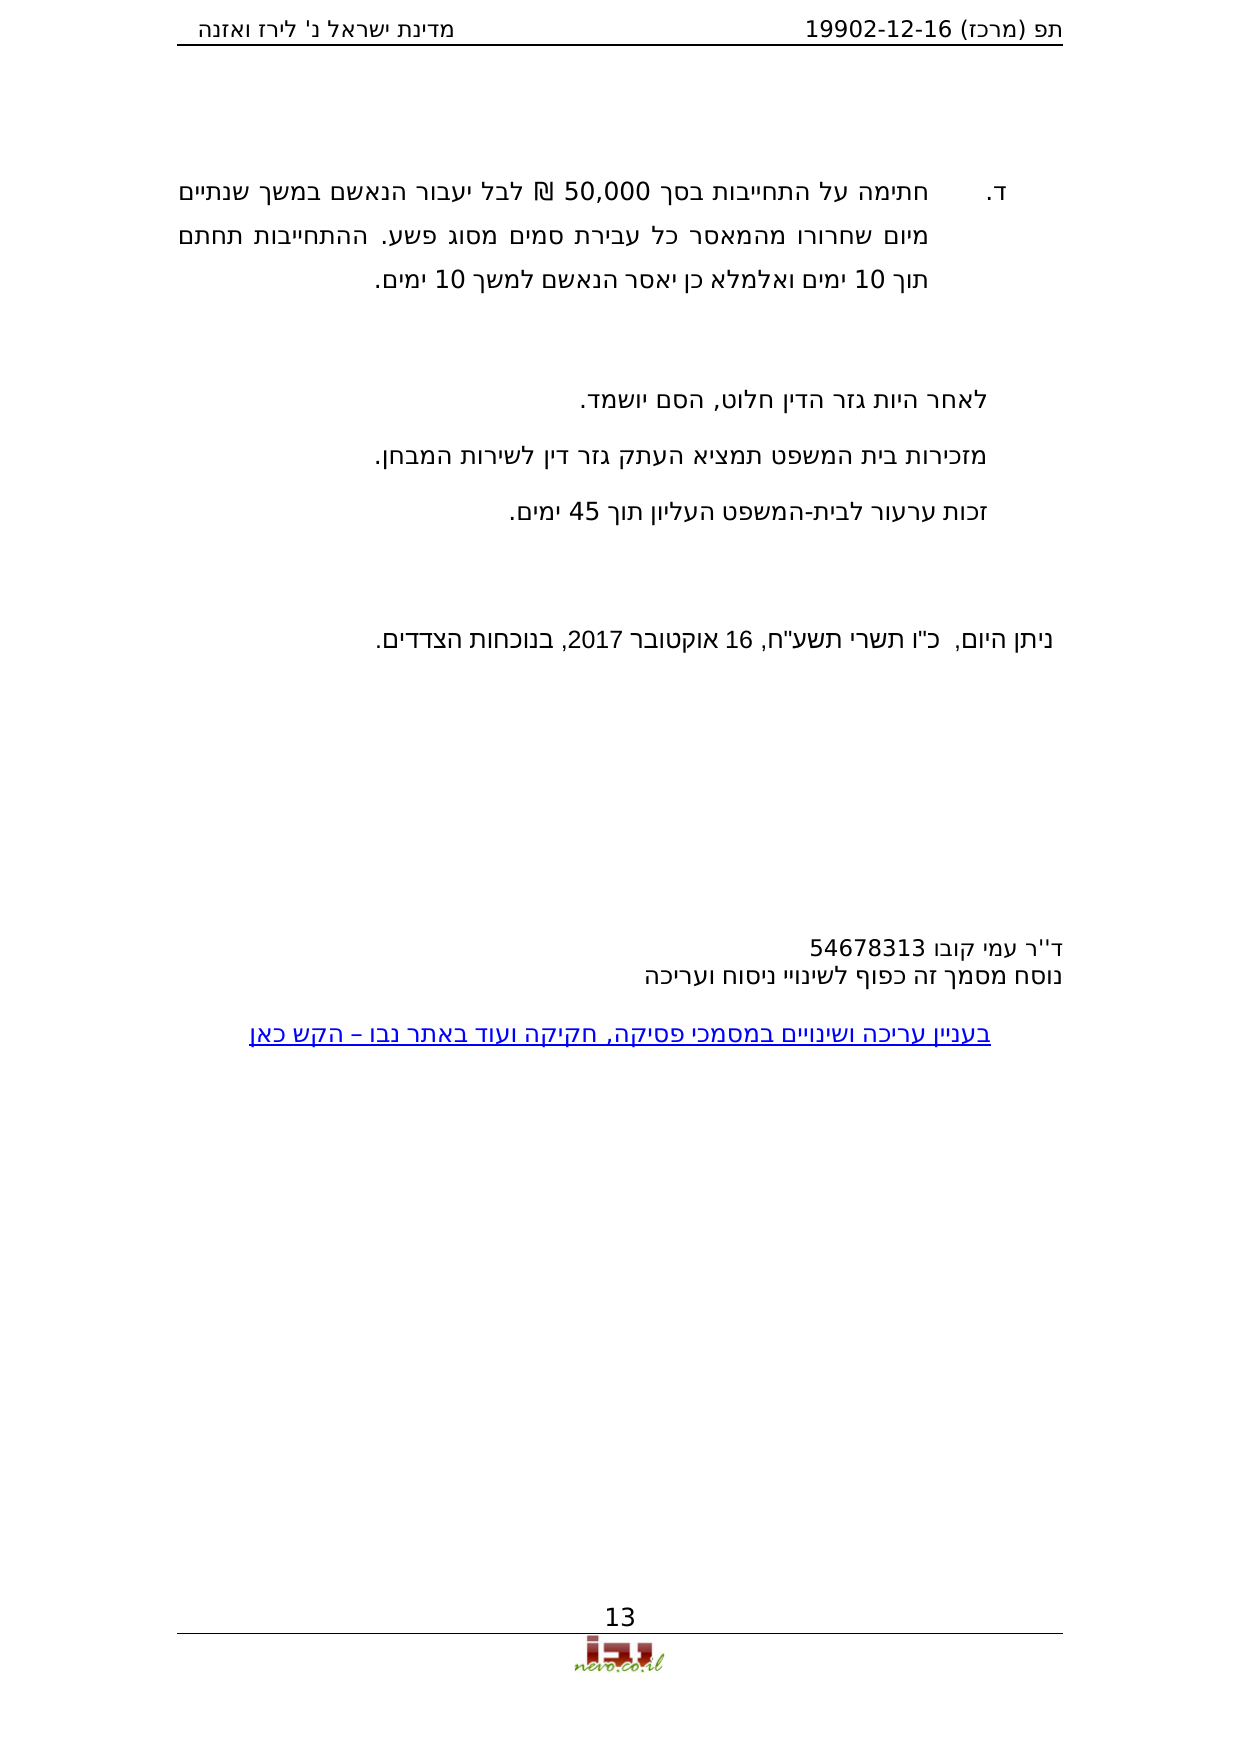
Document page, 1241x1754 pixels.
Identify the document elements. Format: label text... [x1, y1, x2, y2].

text לאחר היות גזר הדין חלוט, הסם יושמד. [177, 385, 988, 414]
text מזכירות בית המשפט תמציא העתק גזר דין לשירות המבחן. [177, 441, 988, 470]
text זכות ערעור לבית-המשפט העליון תוך 45 ימים. [177, 497, 1063, 526]
list חתימה על התחייבות בסך 50,000 ₪ לבל יעבור הנאשם במשך שנתיים מיום שחרורו מהמאסר כל עבירת סמים מסוג פשע. ההתחייבות תחתם תוך 10 ימים ואלמלא כן יאסר הנאשם למשך 10 ימים. [177, 177, 985, 294]
text נוסח מסמך זה כפוף לשינויי ניסוח ועריכה [177, 961, 1063, 991]
picture [574, 1635, 666, 1673]
text בעניין עריכה ושינויים במסמכי פסיקה, חקיקה ועוד באתר נבו – הקש כאן [177, 1019, 1063, 1048]
text ד''ר עמי קובו 54678313 [177, 935, 1063, 961]
text 54678313ניתן היום, כ"ו תשרי תשע"ח, 16 אוקטובר 2017, בנוכחות הצדדים. [177, 625, 1063, 654]
